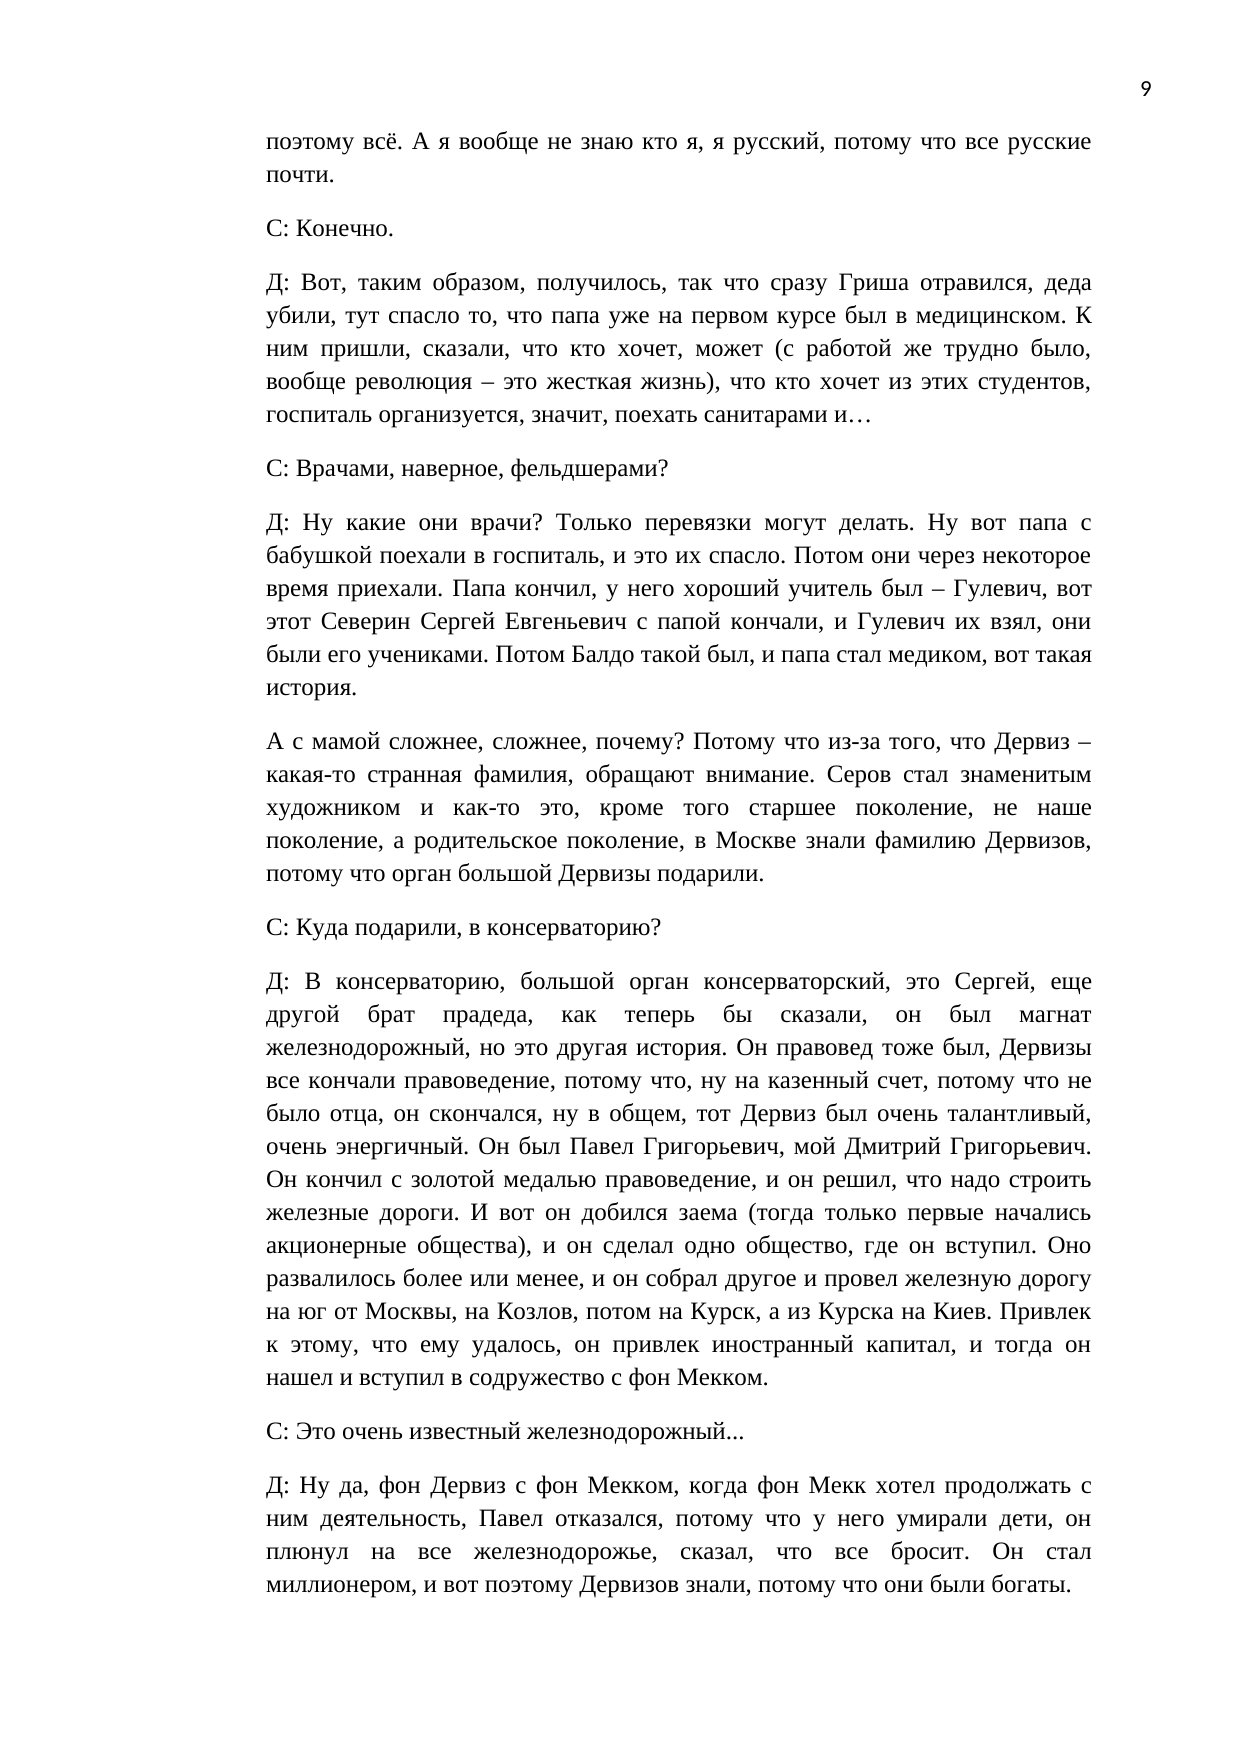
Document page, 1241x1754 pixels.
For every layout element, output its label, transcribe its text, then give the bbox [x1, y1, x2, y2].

text А с мамой сложнее, сложнее, почему? Потому что из-за того, что Дервиз – какая-то странная фамилия, обращают внимание. Серов стал знаменитым художником и как-то это, кроме того старшее поколение, не наше поколение, а родительское поколение, в Москве знали фамилию Дервизов, потому что орган большой Дервизы подарили. [266, 726, 1093, 887]
text Д: Вот, таким образом, получилось, так что сразу Гриша отравился, деда убили, тут спасло то, что папа уже на первом курсе был в медицинском. К ним пришли, сказали, что кто хочет, может (с работой же трудно было, вообще революция – это жесткая жизнь), что кто хочет из этих студентов, госпиталь организуется, значит, поехать санитарами и… [266, 267, 1093, 428]
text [266, 126, 1093, 188]
text Д: Ну да, фон Дервиз с фон Мекком, когда фон Мекк хотел продолжать с ним деятельность, Павел отказался, потому что у него умирали дети, он плюнул на все железнодорожье, сказал, что все бросит. Он стал миллионером, и вот поэтому Дервизов знали, потому что они были богаты. [266, 1470, 1093, 1597]
text С: Это очень известный железнодорожный... [266, 1416, 1093, 1444]
text С: Куда подарили, в консерваторию? [266, 912, 1093, 941]
text С: Конечно. [266, 213, 1093, 242]
text Д: В консерваторию, большой орган консерваторский, это Сергей, еще другой брат прадеда, как теперь бы сказали, он был магнат железнодорожный, но это другая история. Он правовед тоже был, Дервизы все кончали правоведение, потому что, ну на казенный счет, потому что не было отца, он скончался, ну в общем, тот Дервиз был очень талантливый, очень энергичный. Он был Павел Григорьевич, мой Дмитрий Григорьевич. Он кончил с золотой медалью правоведение, и он решил, что надо строить железные дороги. И вот он добился заема (тогда только первые начались акционерные общества), и он сделал одно общество, где он вступил. Оно развалилось более или менее, и он собрал другое и провел железную дорогу на юг от Москвы, на Козлов, потом на Курск, а из Курска на Киев. Привлек к этому, что ему удалось, он привлек иностранный капитал, и тогда он нашел и вступил в содружество с фон Мекком. [266, 966, 1093, 1391]
text С: Врачами, наверное, фельдшерами? [266, 453, 1093, 482]
text Д: Ну какие они врачи? Только перевязки могут делать. Ну вот папа с бабушкой поехали в госпиталь, и это их спасло. Потом они через некоторое время приехали. Папа кончил, у него хороший учитель был – Гулевич, вот этот Северин Сергей Евгеньевич с папой кончали, и Гулевич их взял, они были его учениками. Потом Балдо такой был, и папа стал медиком, вот такая история. [266, 507, 1093, 701]
